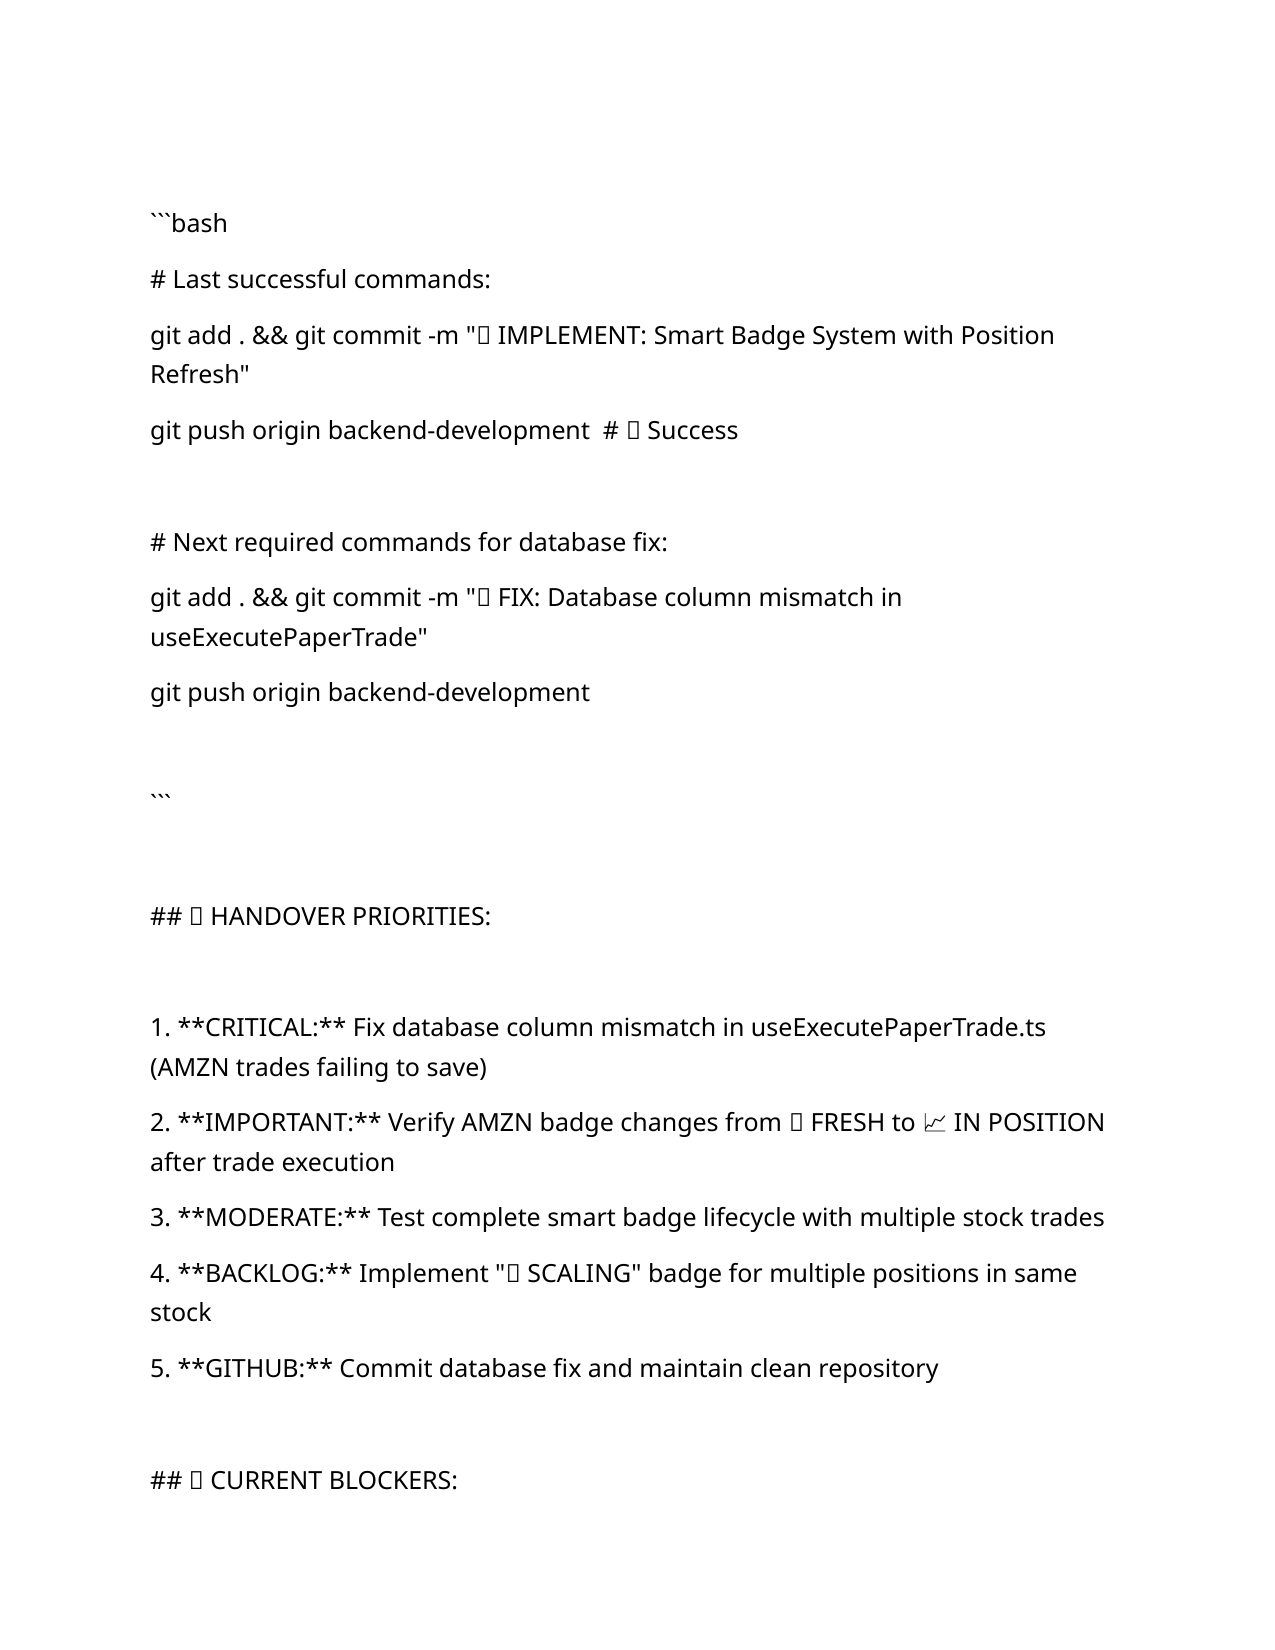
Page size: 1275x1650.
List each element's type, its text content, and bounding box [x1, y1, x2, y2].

text 3. **MODERATE:** Test complete smart badge lifecycle with multiple stock trades [150, 1200, 1125, 1234]
text 5. **GITHUB:** Commit database fix and maintain clean repository [150, 1351, 1125, 1385]
text git add . && git commit -m "🔧 FIX: Database column mismatch in useExecutePaperTrade" [150, 580, 1125, 653]
text ## 🚫 CURRENT BLOCKERS: [150, 1462, 1125, 1497]
text # Next required commands for database fix: [150, 524, 1125, 558]
text 4. **BACKLOG:** Implement "🔄 SCALING" badge for multiple positions in same stock [150, 1256, 1125, 1329]
text git add . && git commit -m "✅ IMPLEMENT: Smart Badge System with Position Refresh" [150, 317, 1125, 391]
text git push origin backend-development [150, 675, 1125, 709]
text ## 🎯 HANDOVER PRIORITIES: [150, 898, 1125, 932]
text # Last successful commands: [150, 262, 1125, 296]
text ```bash [150, 206, 1125, 240]
text 1. **CRITICAL:** Fix database column mismatch in useExecutePaperTrade.ts (AMZN trades failing to save) [150, 1010, 1125, 1083]
text git push origin backend-development # ✅ Success [150, 412, 1125, 447]
text 2. **IMPORTANT:** Verify AMZN badge changes from 🔥 FRESH to 📈 IN POSITION after trade execution [150, 1105, 1125, 1178]
text ``` [150, 787, 1125, 821]
